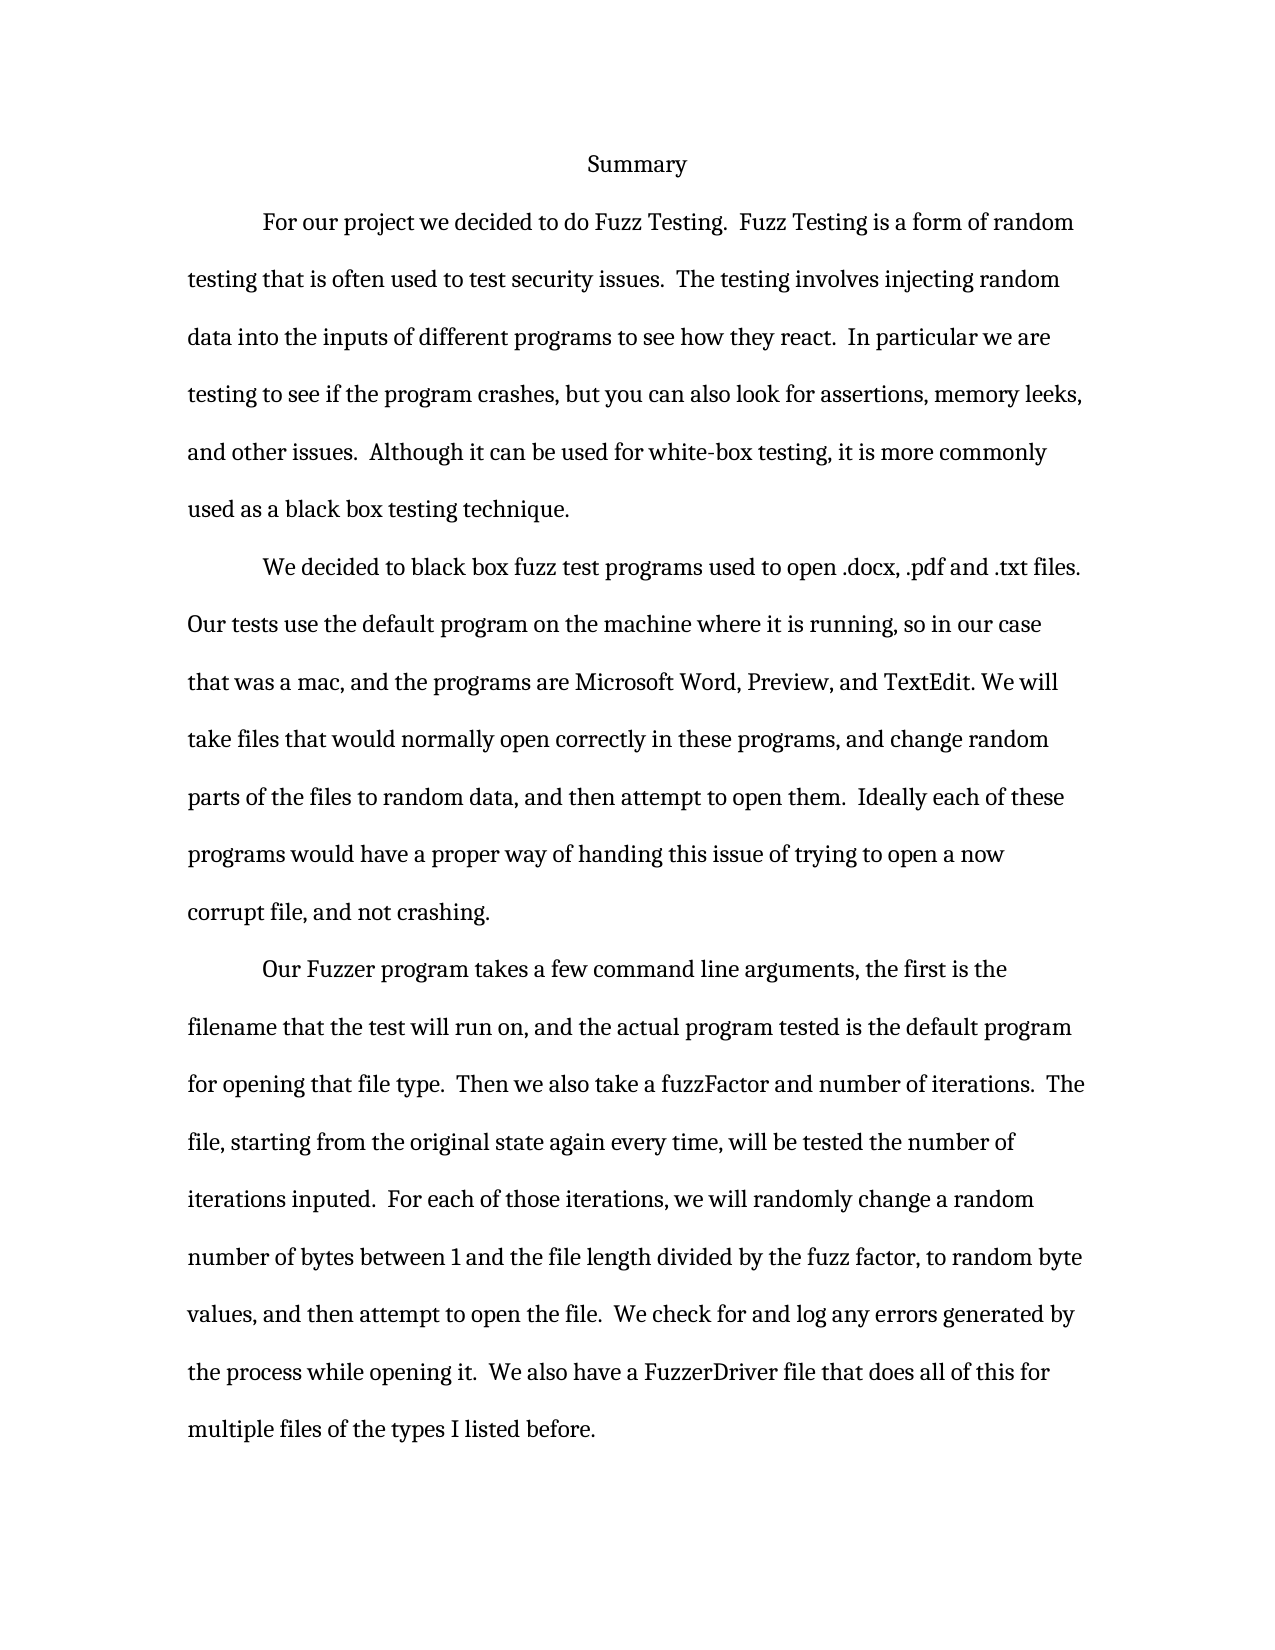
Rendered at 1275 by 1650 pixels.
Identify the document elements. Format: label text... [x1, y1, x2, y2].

text Our Fuzzer program takes a few command line arguments, the first is the filename that the test will run on, and the actual program tested is the default program for opening that file type. Then we also take a fuzzFactor and number of iterations. The file, starting from the original state again every time, will be tested the number of iterations inputed. For each of those iterations, we will randomly change a random number of bytes between 1 and the file length divided by the fuzz factor, to random byte values, and then attempt to open the file. We check for and log any errors generated by the process while opening it. We also have a FuzzerDriver file that does all of this for multiple files of the types I listed before. [187, 955, 1087, 1444]
text For our project we decided to do Fuzz Testing. Fuzz Testing is a form of random testing that is often used to test security issues. The testing involves injecting random data into the inputs of different programs to see how they react. In particular we are testing to see if the program crashes, but you can also look for assertions, memory leeks, and other issues. Although it can be used for white-box testing, it is more commonly used as a black box testing technique. [187, 207, 1087, 524]
text We decided to black box fuzz test programs used to open .docx, .pdf and .txt files. Our tests use the default program on the machine where it is running, so in our case that was a mac, and the programs are Microsoft Word, Preview, and TextEdit. We will take files that would normally open correctly in these programs, and change random parts of the files to random data, and then attempt to open them. Ideally each of these programs would have a proper way of handing this issue of trying to open a now corrupt file, and not crashing. [187, 552, 1087, 926]
text Summary [187, 150, 1087, 179]
